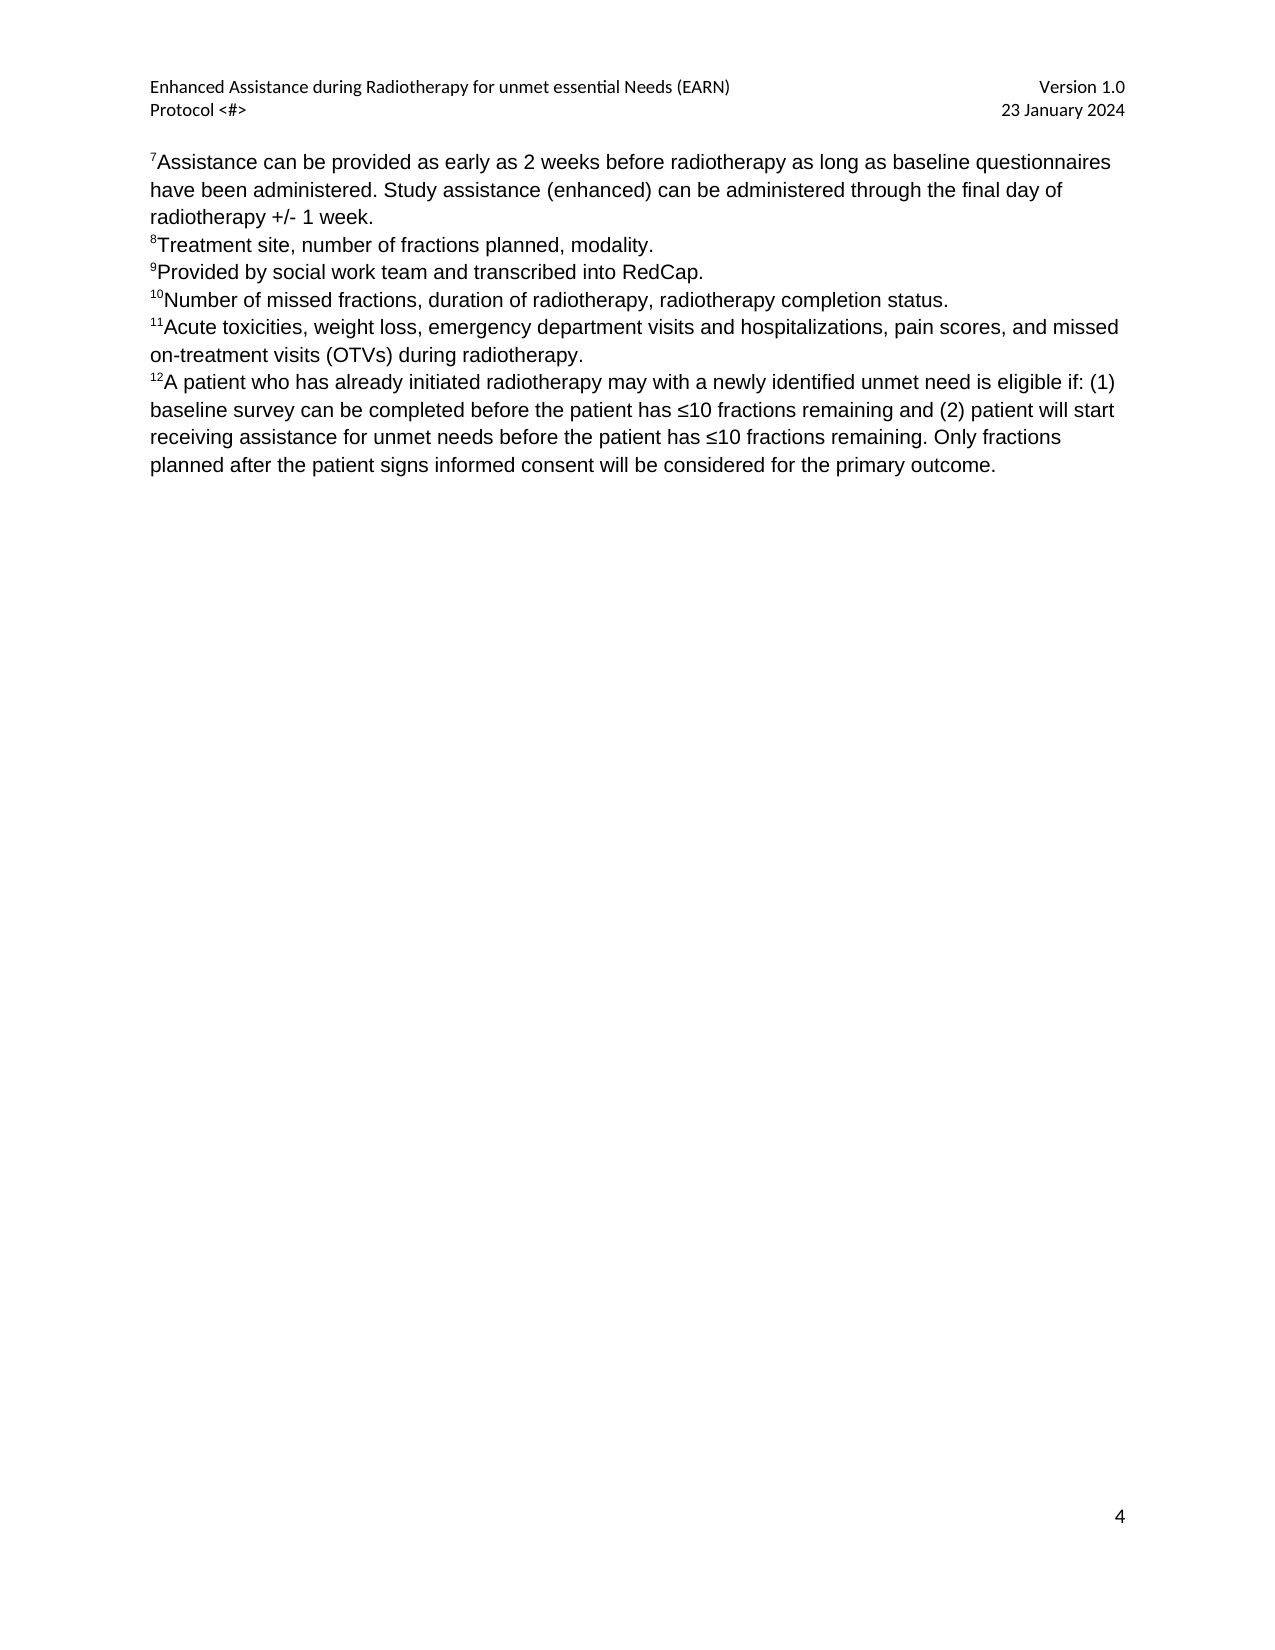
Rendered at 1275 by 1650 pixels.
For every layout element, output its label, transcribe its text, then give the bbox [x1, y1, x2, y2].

text 12A patient who has already initiated radiotherapy may with a newly identified unmet need is eligible if: (1) baseline survey can be completed before the patient has ≤10 fractions remaining and (2) patient will start receiving assistance for unmet needs before the patient has ≤10 fractions remaining. Only fractions planned after the patient signs informed consent will be considered for the primary outcome. [150, 370, 1125, 476]
text 9Provided by social work team and transcribed into RedCap. [150, 260, 1125, 284]
text 11Acute toxicities, weight loss, emergency department visits and hospitalizations, pain scores, and missed on-treatment visits (OTVs) during radiotherapy. [150, 315, 1125, 366]
text 7Assistance can be provided as early as 2 weeks before radiotherapy as long as baseline questionnaires have been administered. Study assistance (enhanced) can be administered through the final day of radiotherapy +/- 1 week. [150, 150, 1125, 229]
text 8Treatment site, number of fractions planned, modality. [150, 232, 1125, 256]
text 10Number of missed fractions, duration of radiotherapy, radiotherapy completion status. [150, 287, 1125, 311]
